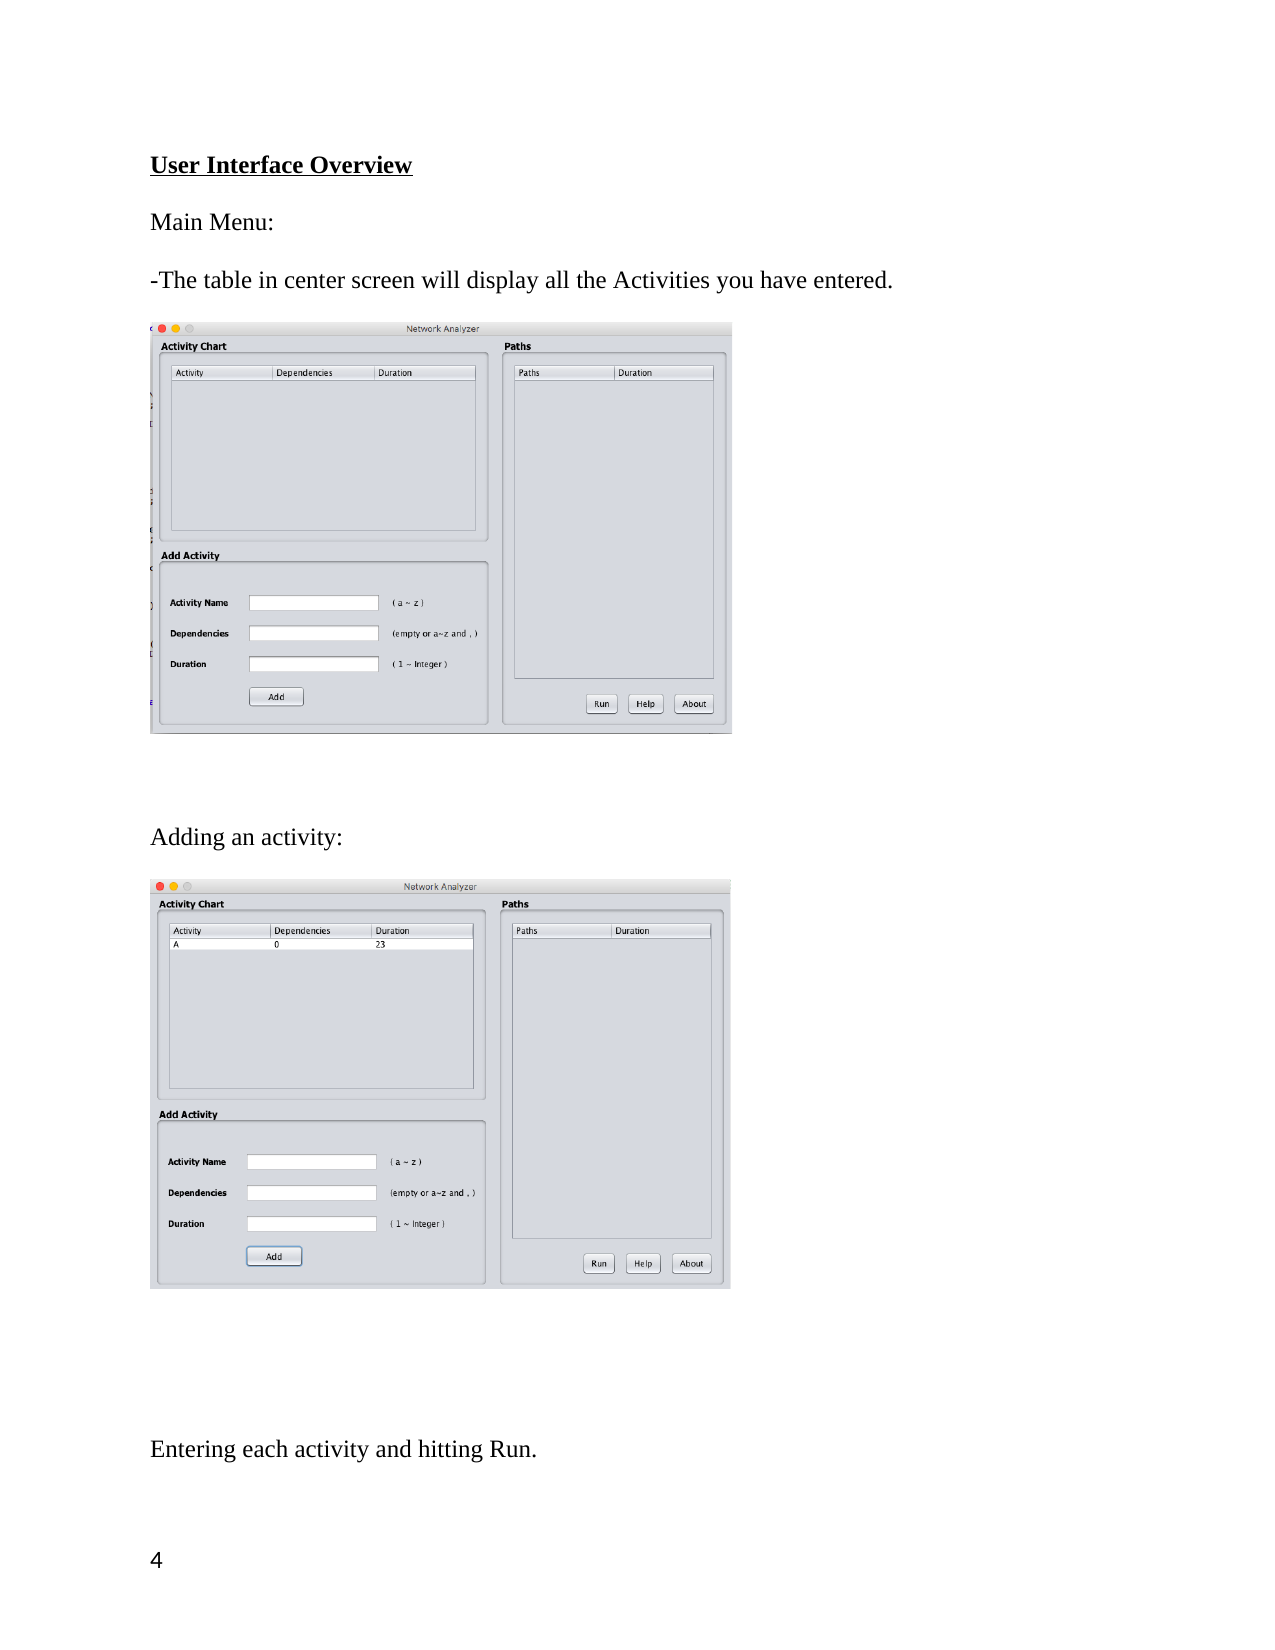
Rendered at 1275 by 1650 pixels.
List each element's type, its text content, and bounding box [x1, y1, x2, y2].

text -The table in center screen will display all the Activities you have entered. [150, 265, 1125, 294]
text Adding an activity: [150, 822, 1125, 851]
text Entering each activity and hitting Run. [150, 1434, 1125, 1463]
picture [150, 879, 731, 1289]
text Main Menu: [150, 207, 1125, 236]
picture [150, 322, 733, 734]
text User Interface Overview [150, 150, 1125, 179]
